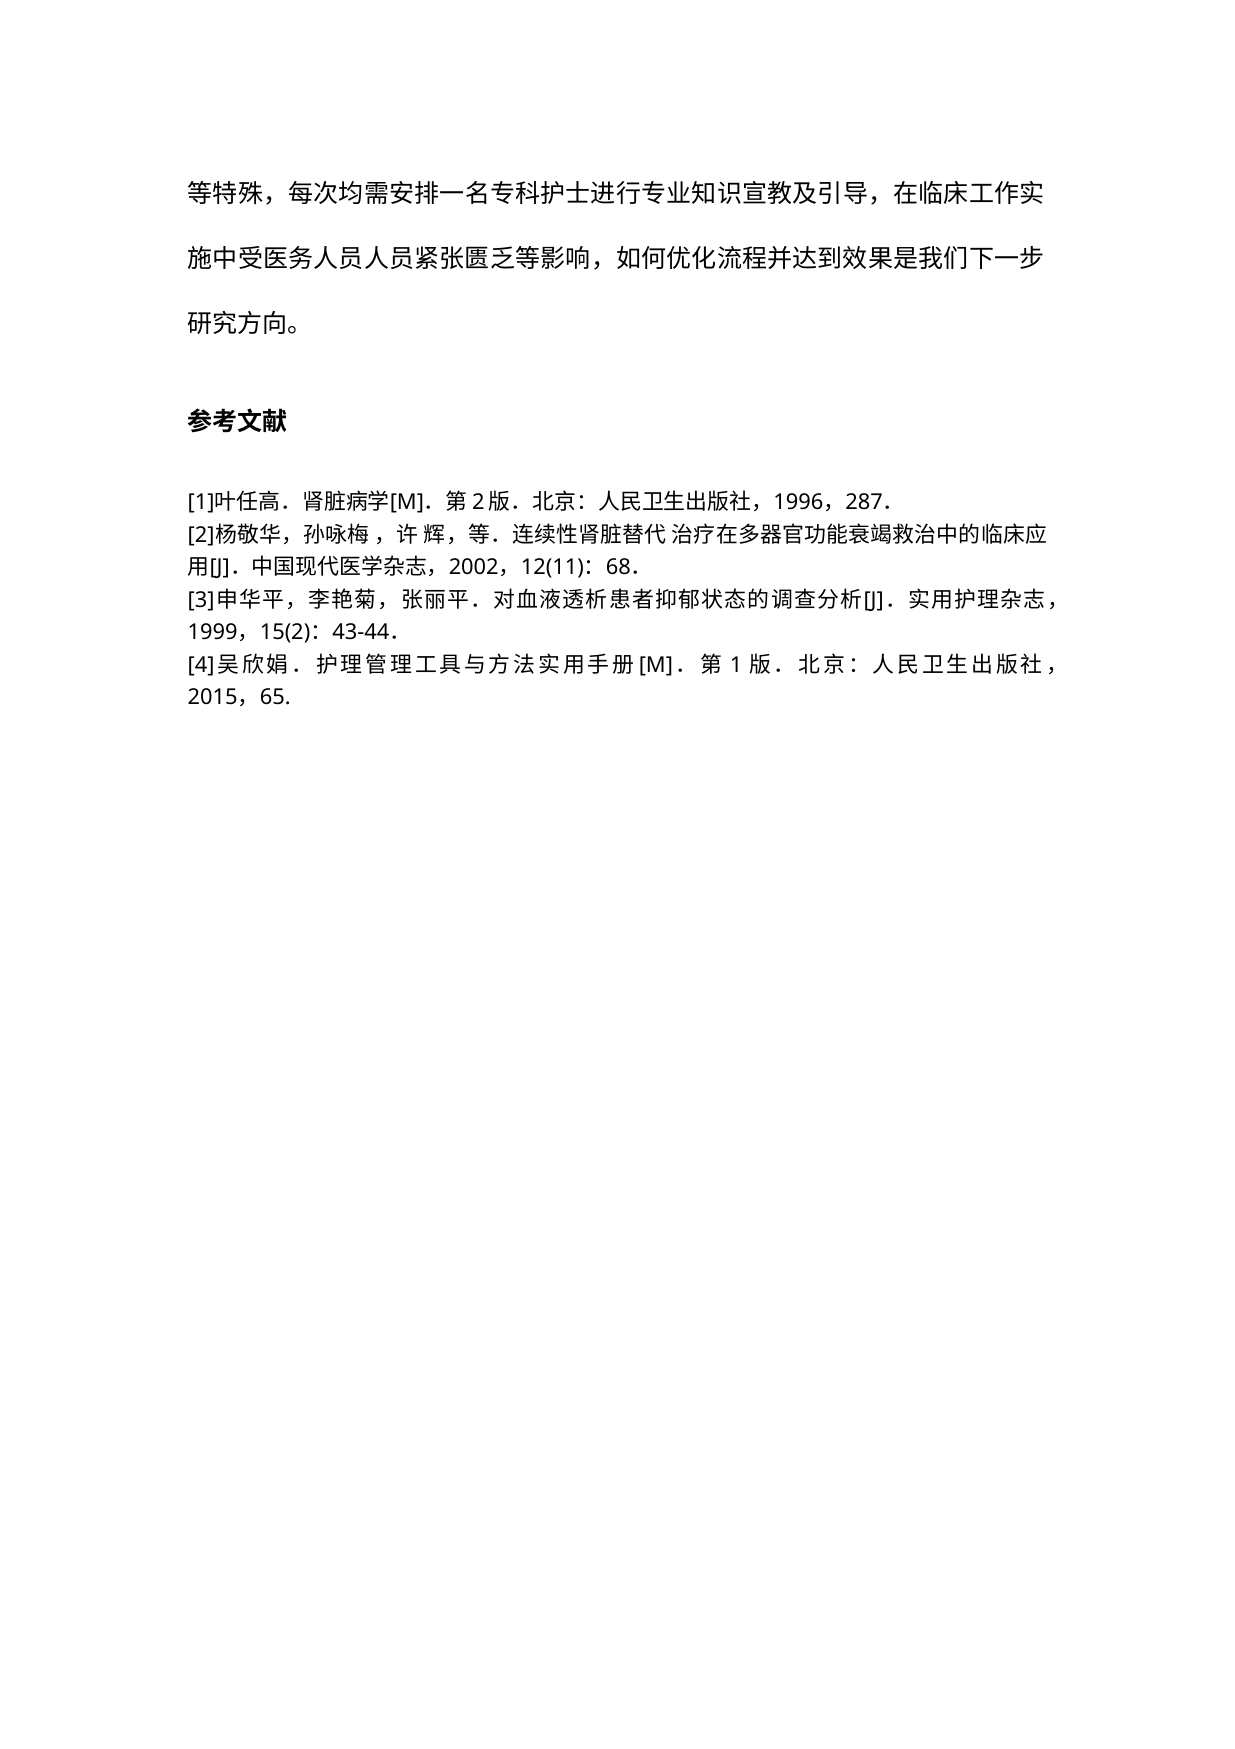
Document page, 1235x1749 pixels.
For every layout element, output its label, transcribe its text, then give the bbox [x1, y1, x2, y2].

text [1]叶任高．肾脏病学[M]．第2版．北京：人民卫生出版社，1996，287． [187, 484, 1047, 517]
text 参考文献 [187, 387, 1047, 452]
text [2]杨敬华，孙咏梅 ，许 辉，等．连续性肾脏替代 治疗在多器官功能衰竭救治中的临床应用[J]．中国现代医学杂志，2002，12(11)：68． [187, 517, 1047, 582]
text [3]申华平，李艳菊，张丽平．对血液透析患者抑郁状态的调查分析[J]．实用护理杂志，1999，15(2)：43-44． [187, 582, 1047, 647]
text [4]吴欣娟．护理管理工具与方法实用手册[M]．第1版．北京：人民卫生出版社，2015，65. [187, 647, 1047, 712]
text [187, 159, 1047, 354]
